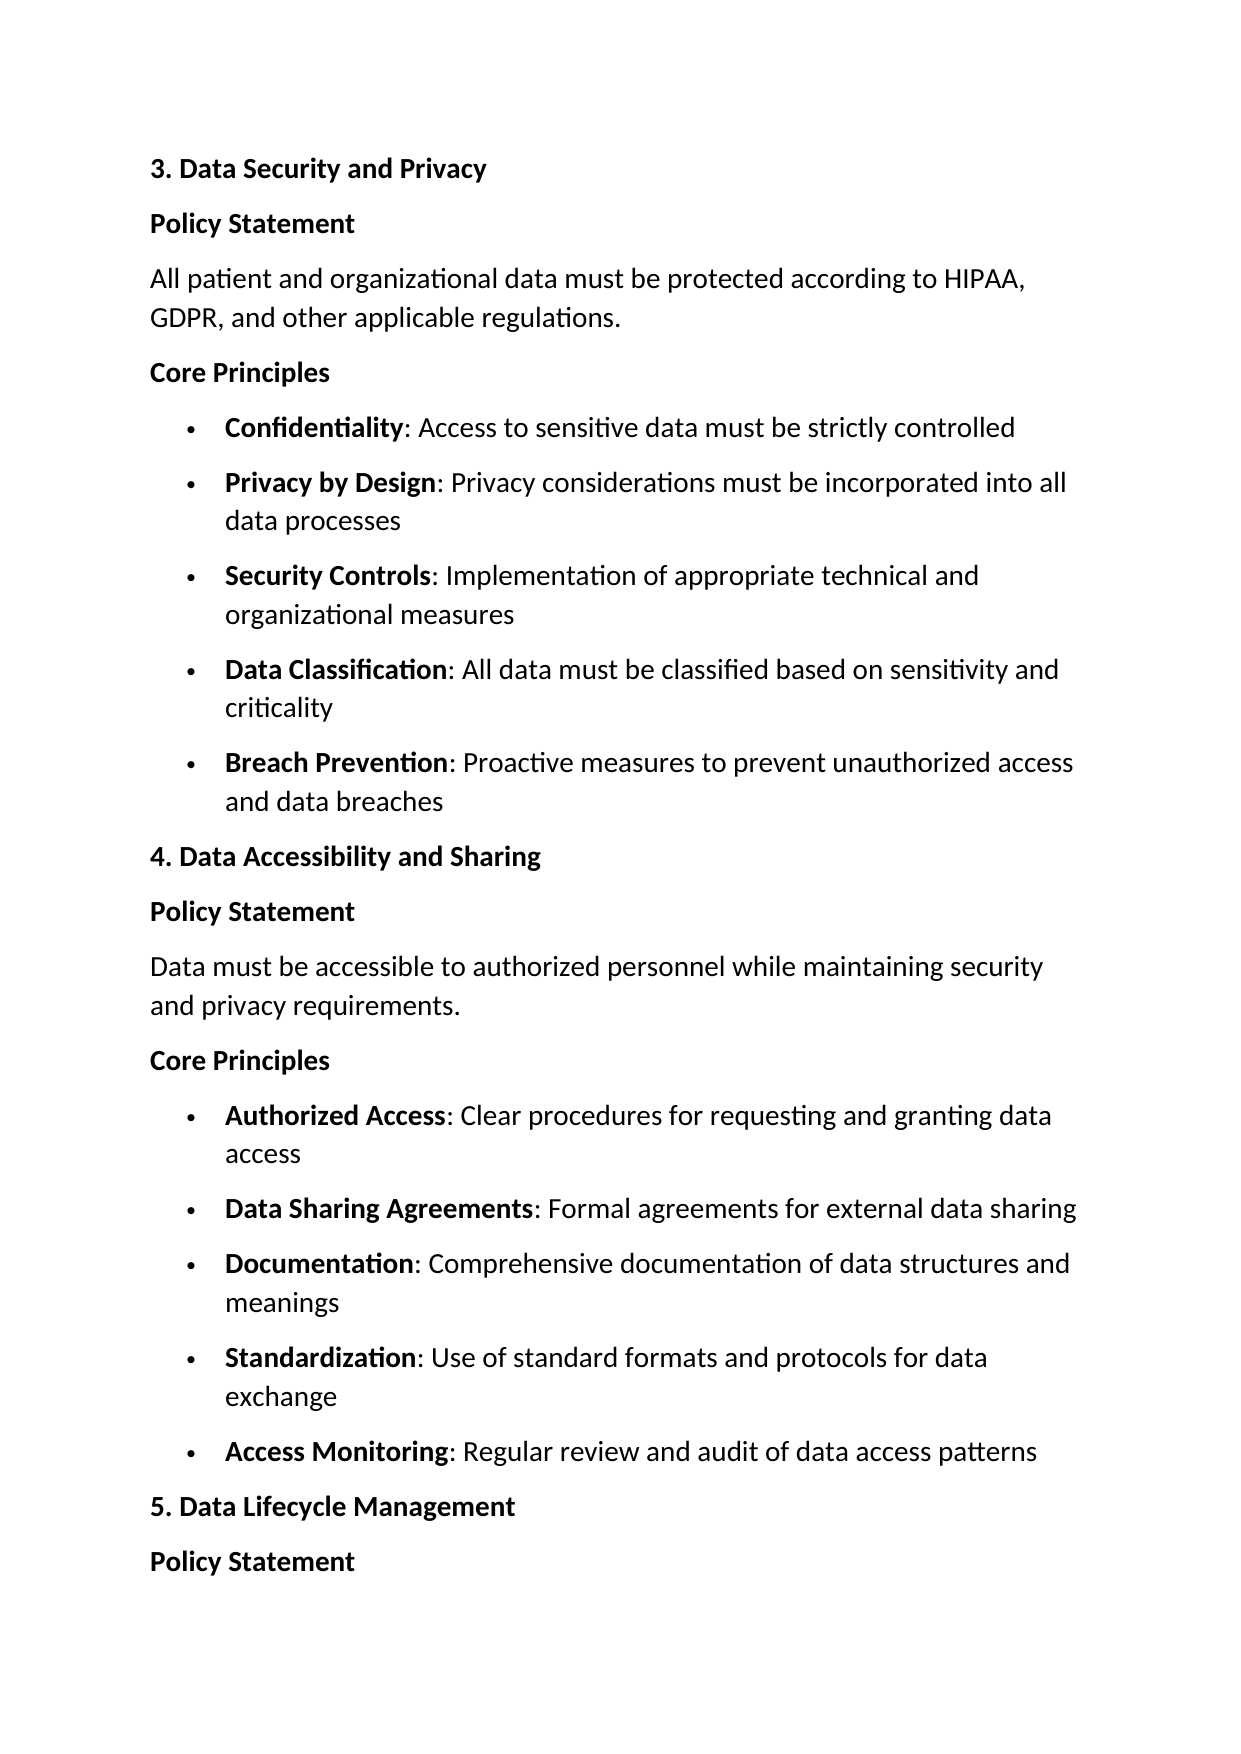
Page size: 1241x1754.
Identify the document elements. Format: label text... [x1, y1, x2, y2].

text Policy Statement [150, 893, 1090, 929]
text 5. Data Lifecycle Management [150, 1488, 1090, 1523]
text Core Principles [150, 1042, 1090, 1077]
list Security Controls: Implementation of appropriate technical and organizational measures [187, 557, 1090, 632]
list Data Classification: All data must be classified based on sensitivity and criticality [187, 651, 1090, 725]
text 4. Data Accessibility and Sharing [150, 838, 1090, 874]
list Breach Prevention: Proactive measures to prevent unauthorized access and data breaches [187, 744, 1090, 819]
text All patient and organizational data must be protected according to HIPAA, GDPR, and other applicable regulations. [150, 260, 1090, 334]
list Standardization: Use of standard formats and protocols for data exchange [187, 1339, 1090, 1413]
list Authorized Access: Clear procedures for requesting and granting data access [187, 1097, 1090, 1171]
text Policy Statement [150, 205, 1090, 241]
text Data must be accessible to authorized personnel while maintaining security and privacy requirements. [150, 948, 1090, 1022]
text 3. Data Security and Privacy [150, 150, 1090, 186]
list Data Sharing Agreements: Formal agreements for external data sharing [187, 1191, 1090, 1226]
list Privacy by Design: Privacy considerations must be incorporated into all data processes [187, 464, 1090, 538]
text Core Principles [150, 354, 1090, 389]
list Access Monitoring: Regular review and audit of data access patterns [187, 1433, 1090, 1468]
list Documentation: Comprehensive documentation of data structures and meanings [187, 1246, 1090, 1320]
text Policy Statement [150, 1543, 1090, 1578]
list Confidentiality: Access to sensitive data must be strictly controlled [187, 409, 1090, 444]
